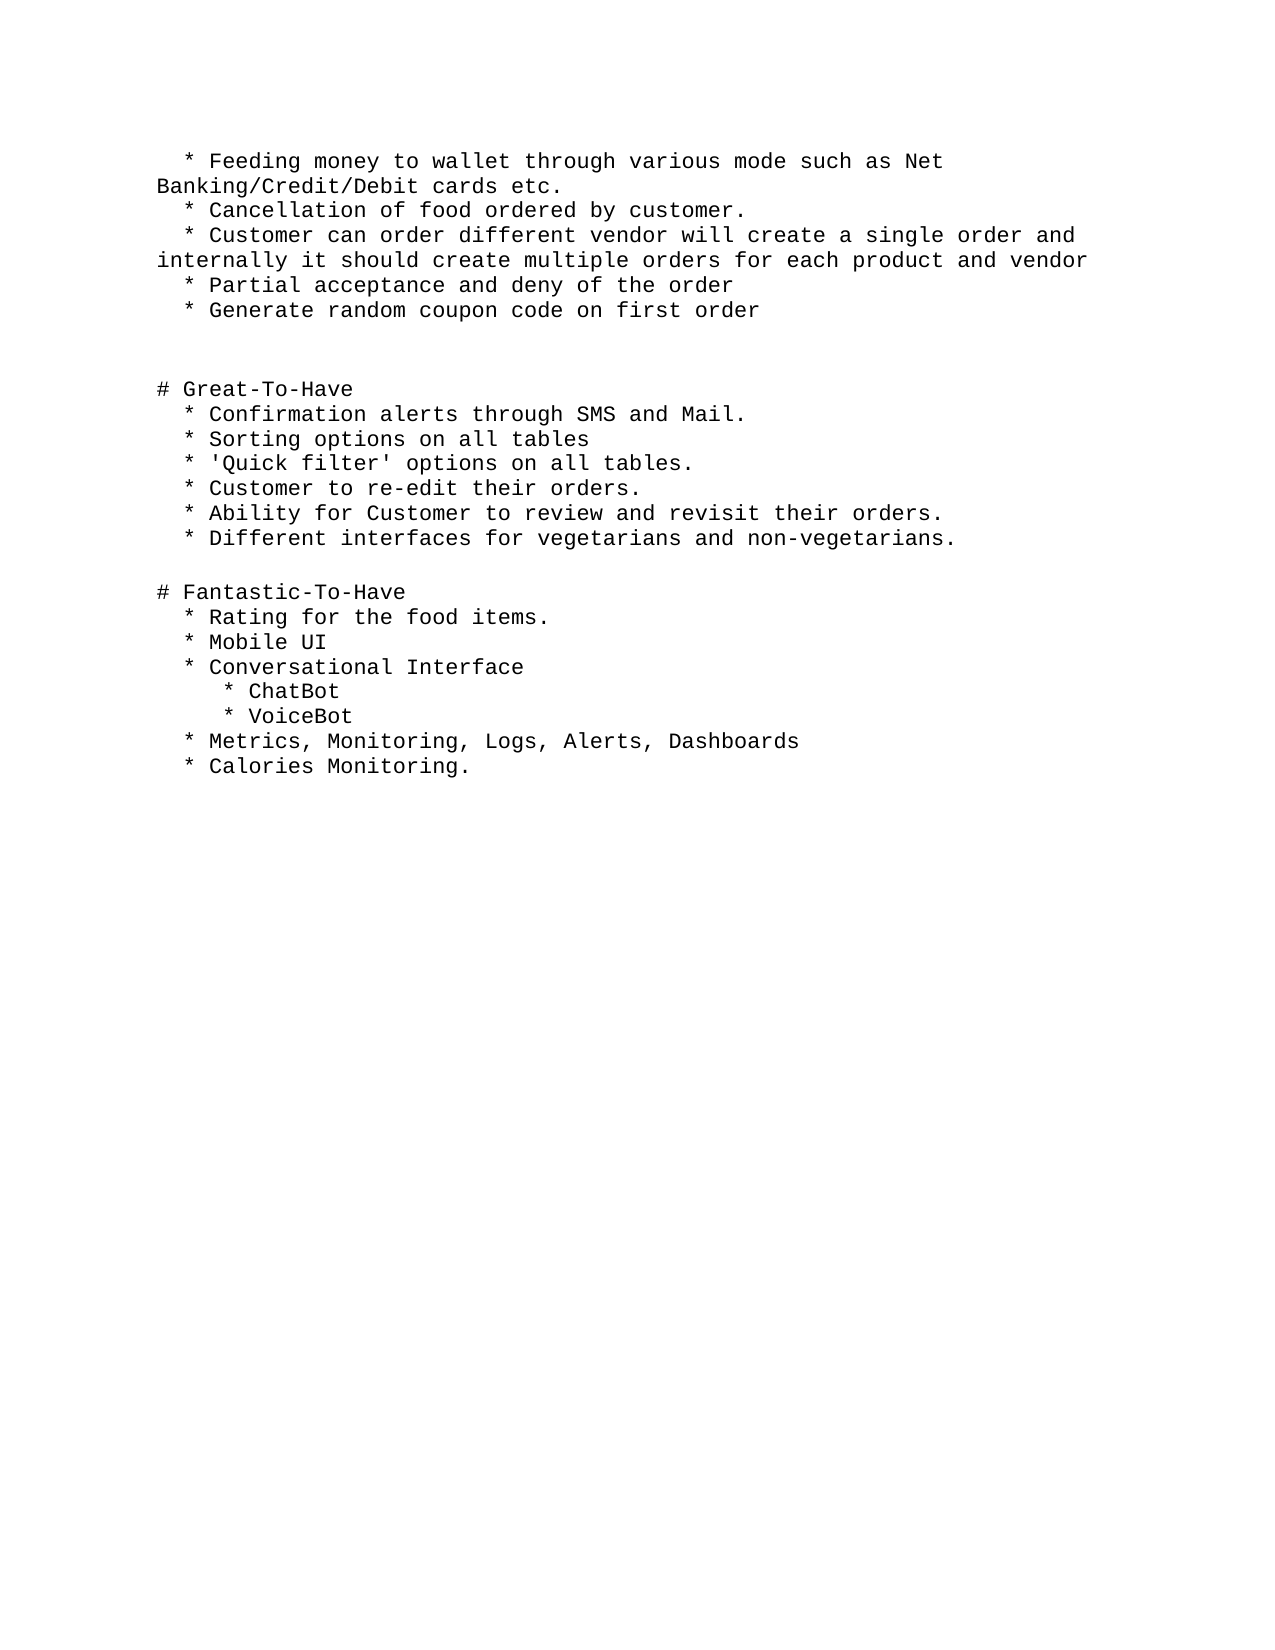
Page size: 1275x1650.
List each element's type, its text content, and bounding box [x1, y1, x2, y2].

text * 'Quick filter' options on all tables. [156, 452, 1118, 477]
text * Mobile UI [156, 631, 1118, 656]
text * ChatBot [156, 681, 1118, 705]
text * Confirmation alerts through SMS and Mail. [156, 403, 1118, 428]
text * Partial acceptance and deny of the order [156, 274, 1118, 299]
text * Conversational Interface [156, 656, 1118, 681]
text * Ability for Customer to review and revisit their orders. [156, 502, 1118, 527]
text * Different interfaces for vegetarians and non-vegetarians. [156, 527, 1118, 552]
text * VoiceBot [156, 705, 1118, 730]
text * Feeding money to wallet through various mode such as Net Banking/Credit/Debit cards etc. [156, 150, 1118, 199]
text * Sorting options on all tables [156, 428, 1118, 452]
text # Great-To-Have [156, 378, 1118, 403]
text * Calories Monitoring. [156, 755, 1118, 780]
text * Customer can order different vendor will create a single order and internally it should create multiple orders for each product and vendor [156, 224, 1118, 274]
text * Cancellation of food ordered by customer. [156, 199, 1118, 224]
text # Fantastic-To-Have [156, 581, 1118, 606]
text * Rating for the food items. [156, 606, 1118, 631]
text * Generate random coupon code on first order [156, 299, 1118, 323]
text * Metrics, Monitoring, Logs, Alerts, Dashboards [156, 730, 1118, 755]
text * Customer to re-edit their orders. [156, 477, 1118, 502]
